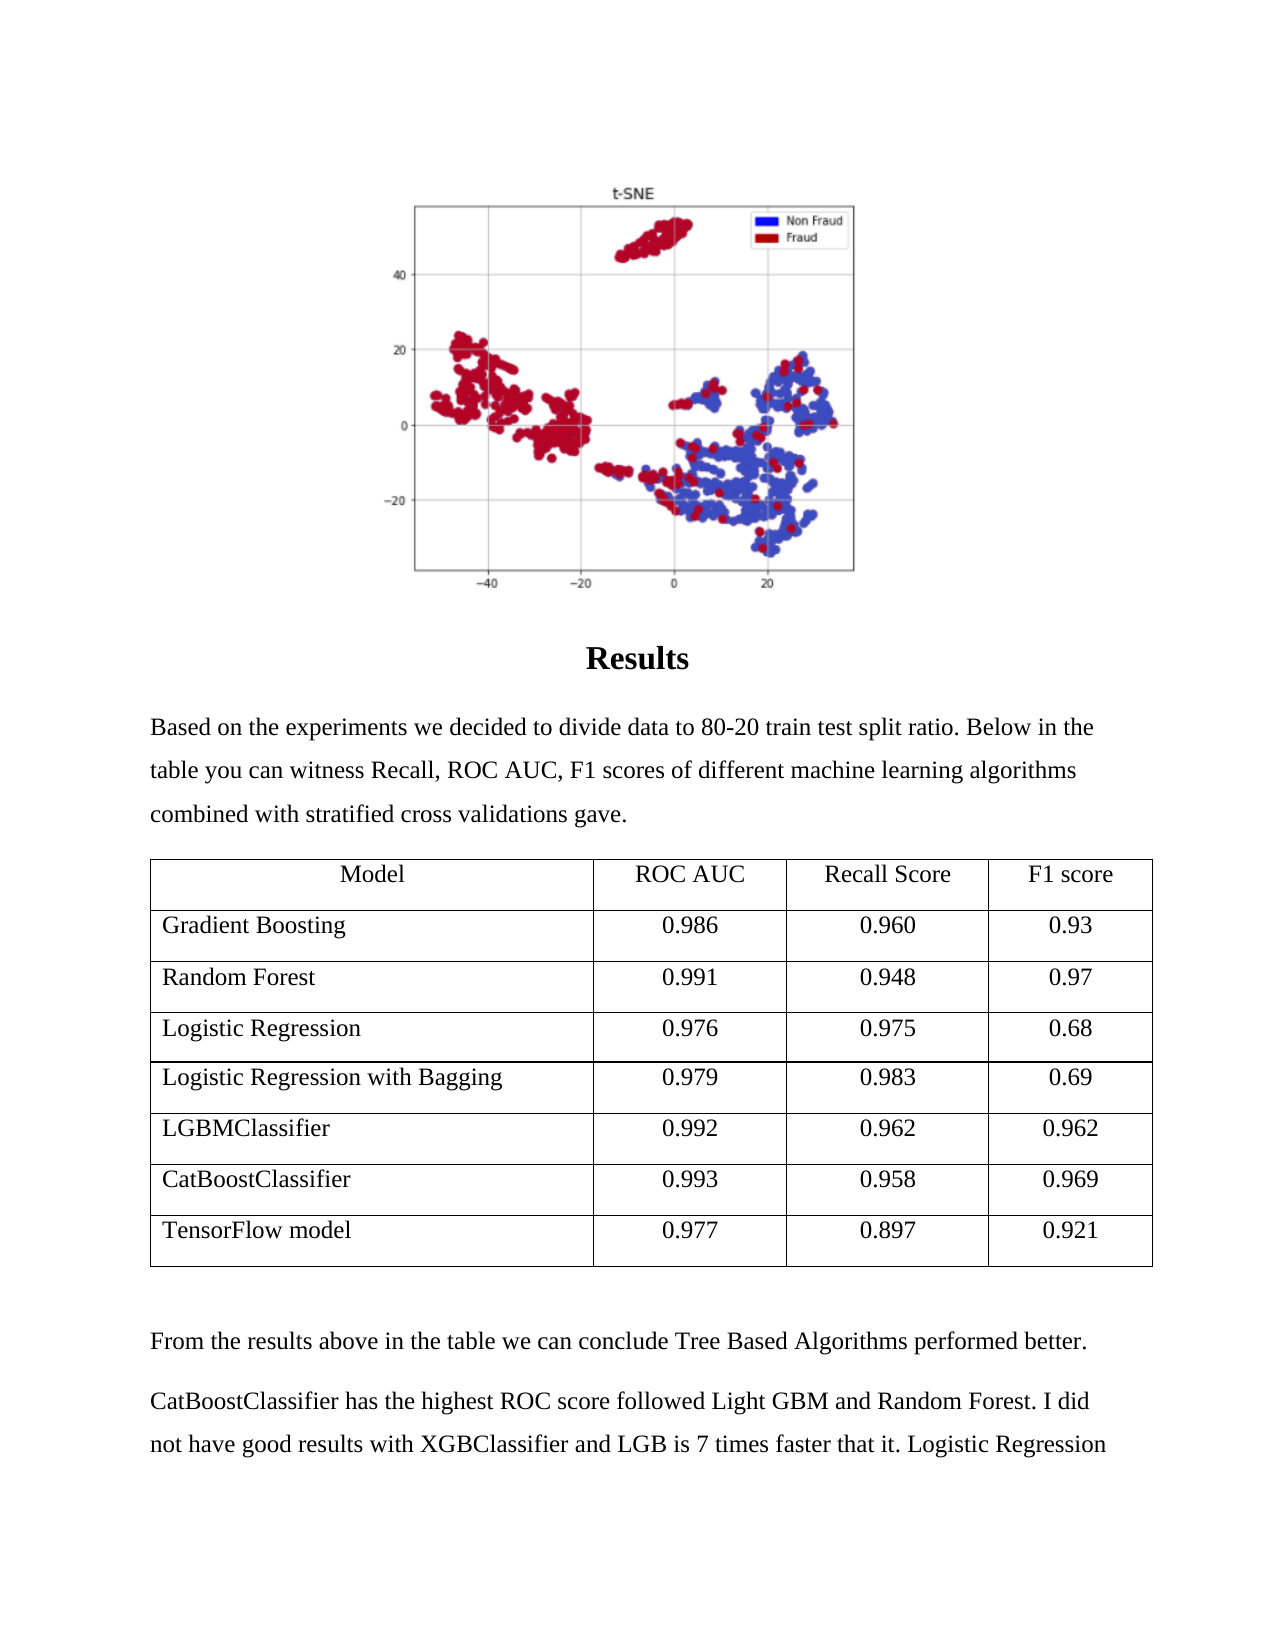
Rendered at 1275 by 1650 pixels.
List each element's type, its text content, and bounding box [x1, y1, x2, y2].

table_cell 0.960 [787, 911, 988, 961]
table_cell 0.68 [989, 1013, 1152, 1061]
table_cell 0.986 [594, 911, 786, 961]
table_cell 0.958 [787, 1165, 988, 1214]
table_cell 0.948 [787, 962, 988, 1012]
table_cell TensorFlow model [151, 1216, 593, 1266]
text From the results above in the table we can conclude Tree Based Algorithms performed better. [150, 1326, 1125, 1355]
table_header ROC AUC [594, 860, 786, 909]
table_cell 0.975 [787, 1013, 988, 1061]
text Results [150, 638, 1125, 677]
table_cell 0.992 [594, 1114, 786, 1163]
table_cell 0.983 [787, 1063, 988, 1112]
table_cell 0.69 [989, 1063, 1152, 1112]
picture [378, 150, 897, 608]
table_cell 0.993 [594, 1165, 786, 1214]
table_cell Gradient Boosting [151, 911, 593, 961]
table_header Recall Score [787, 860, 988, 909]
table_cell 0.991 [594, 962, 786, 1012]
table_cell 0.969 [989, 1165, 1152, 1214]
table_cell 0.979 [594, 1063, 786, 1112]
table_cell 0.962 [989, 1114, 1152, 1163]
table_header F1 score [989, 860, 1152, 909]
table_cell 0.921 [989, 1216, 1152, 1266]
table_cell CatBoostClassifier [151, 1165, 593, 1214]
table_cell Random Forest [151, 962, 593, 1012]
table_cell 0.93 [989, 911, 1152, 961]
table_cell 0.976 [594, 1013, 786, 1061]
table_cell 0.97 [989, 962, 1152, 1012]
text Based on the experiments we decided to divide data to 80-20 train test split ratio. Below in the table you can witness Recall, ROC AUC, F1 scores of different machine learning algorithms combined with stratified cross validations gave. [150, 712, 1125, 827]
table_header Model [151, 860, 593, 909]
table_cell 0.977 [594, 1216, 786, 1266]
table_cell 0.962 [787, 1114, 988, 1163]
table_cell Logistic Regression with Bagging [151, 1063, 593, 1112]
table_cell LGBMClassifier [151, 1114, 593, 1163]
table_cell 0.897 [787, 1216, 988, 1266]
table_cell Logistic Regression [151, 1013, 593, 1061]
